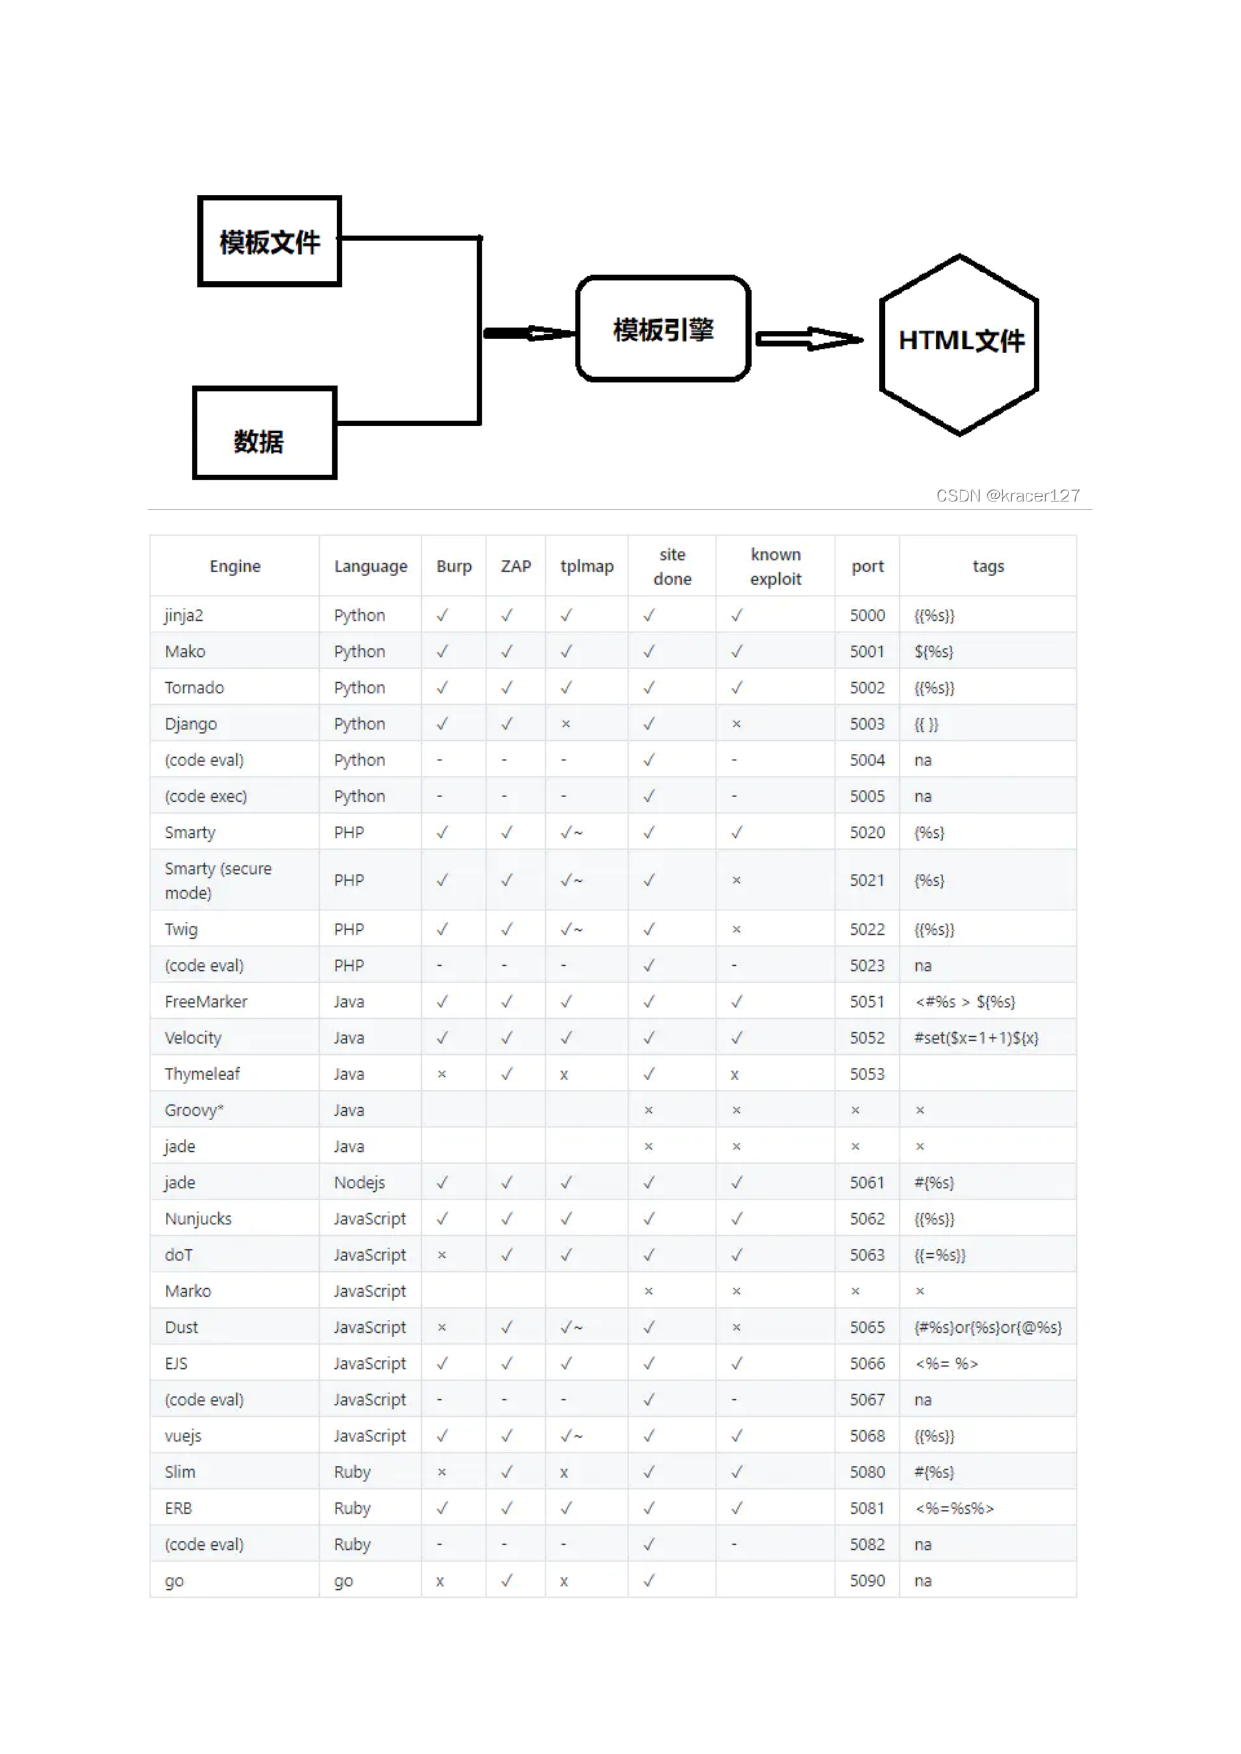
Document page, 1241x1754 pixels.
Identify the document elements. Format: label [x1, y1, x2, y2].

picture [147, 523, 1093, 1602]
picture [147, 145, 1093, 510]
